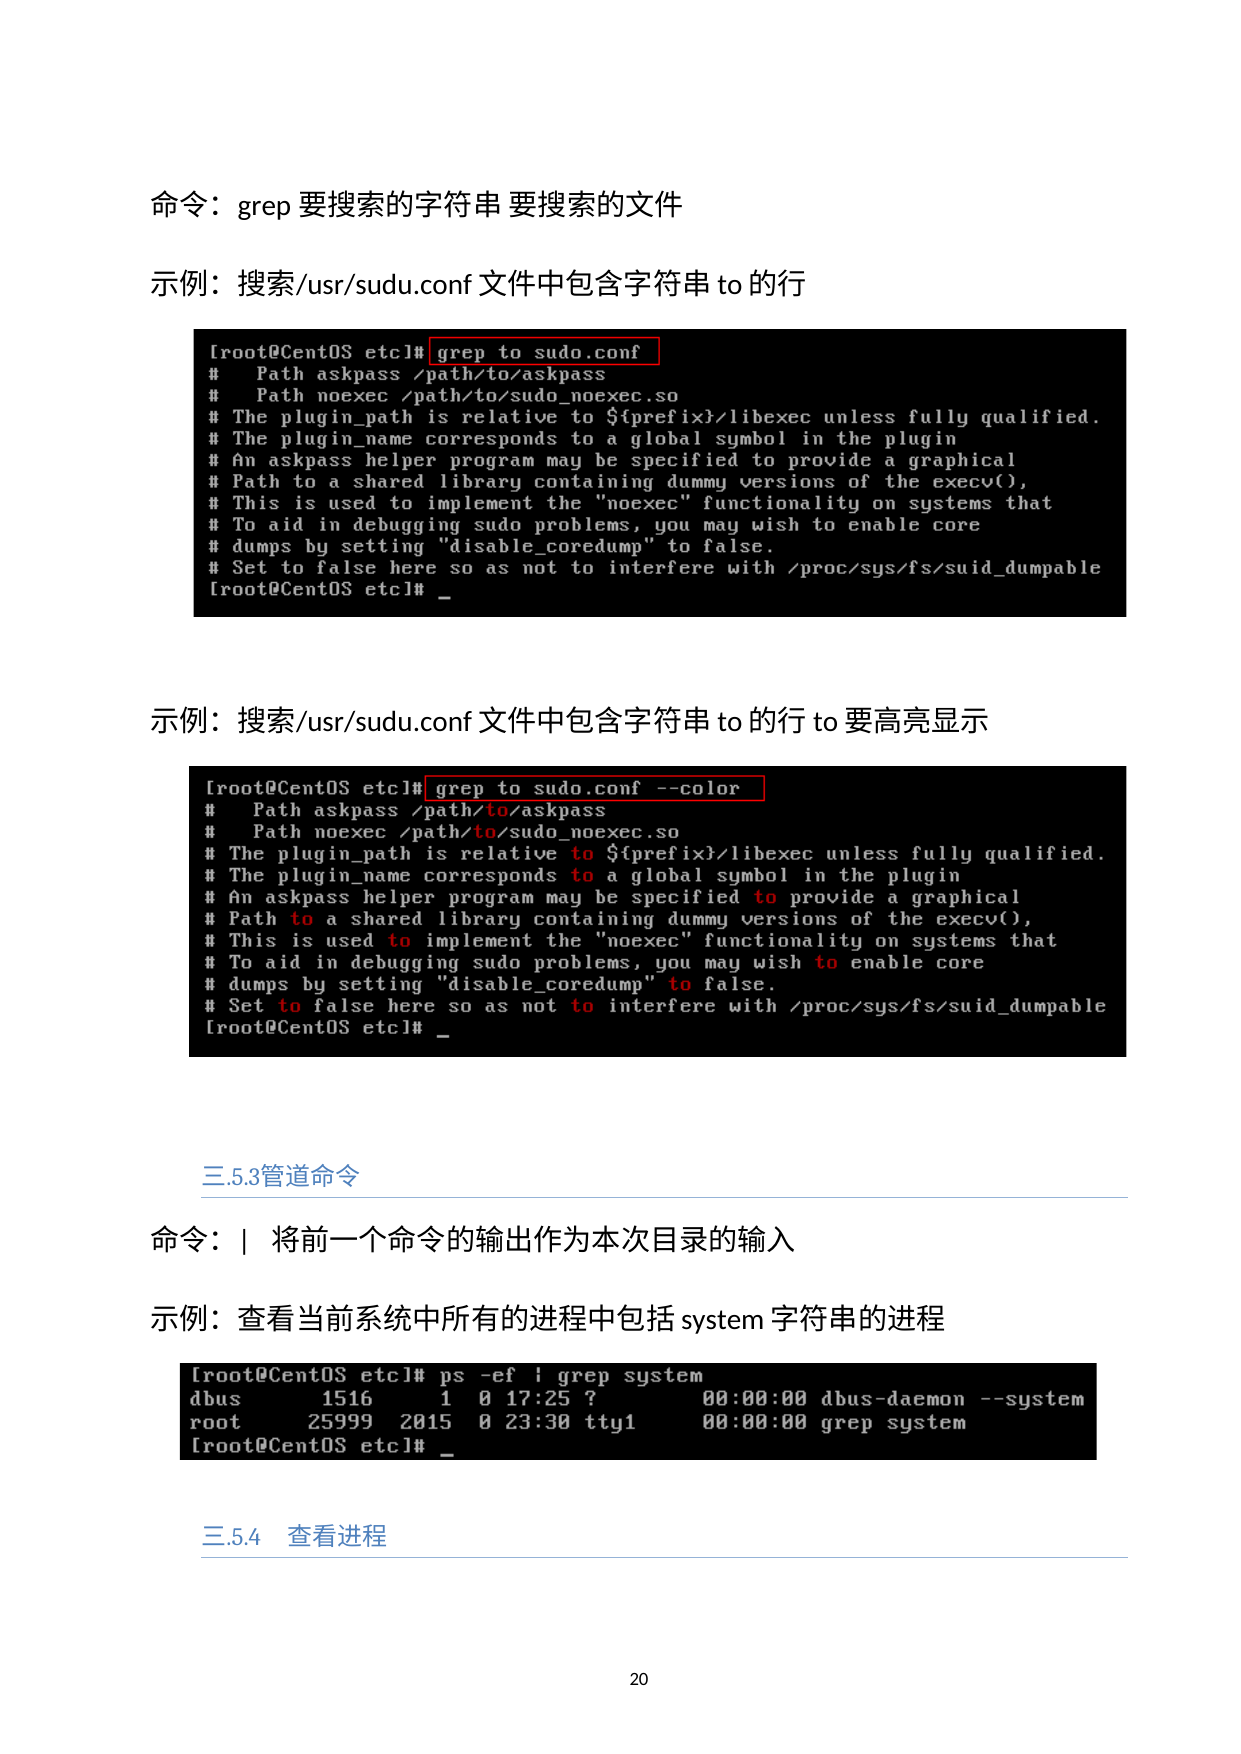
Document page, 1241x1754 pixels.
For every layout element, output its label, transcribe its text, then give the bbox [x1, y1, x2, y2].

subtitle 管道命令 [201, 1155, 1128, 1197]
text 命令：| 将前一个命令的输出作为本次目录的输入 [112, 1198, 1128, 1277]
picture [179, 1363, 1097, 1460]
picture [189, 766, 1127, 1057]
picture [193, 329, 1127, 617]
subtitle 查看进程 [201, 1515, 1128, 1557]
text 示例：搜索/usr/sudu.conf文件中包含字符串to的行 to要高亮显示 [112, 678, 1128, 758]
text 示例：搜索/usr/sudu.conf文件中包含字符串to的行 [112, 242, 1128, 321]
text 命令：grep 要搜索的字符串 要搜索的文件 [112, 163, 1128, 242]
text 示例：查看当前系统中所有的进程中包括system字符串的进程 [112, 1277, 1128, 1356]
